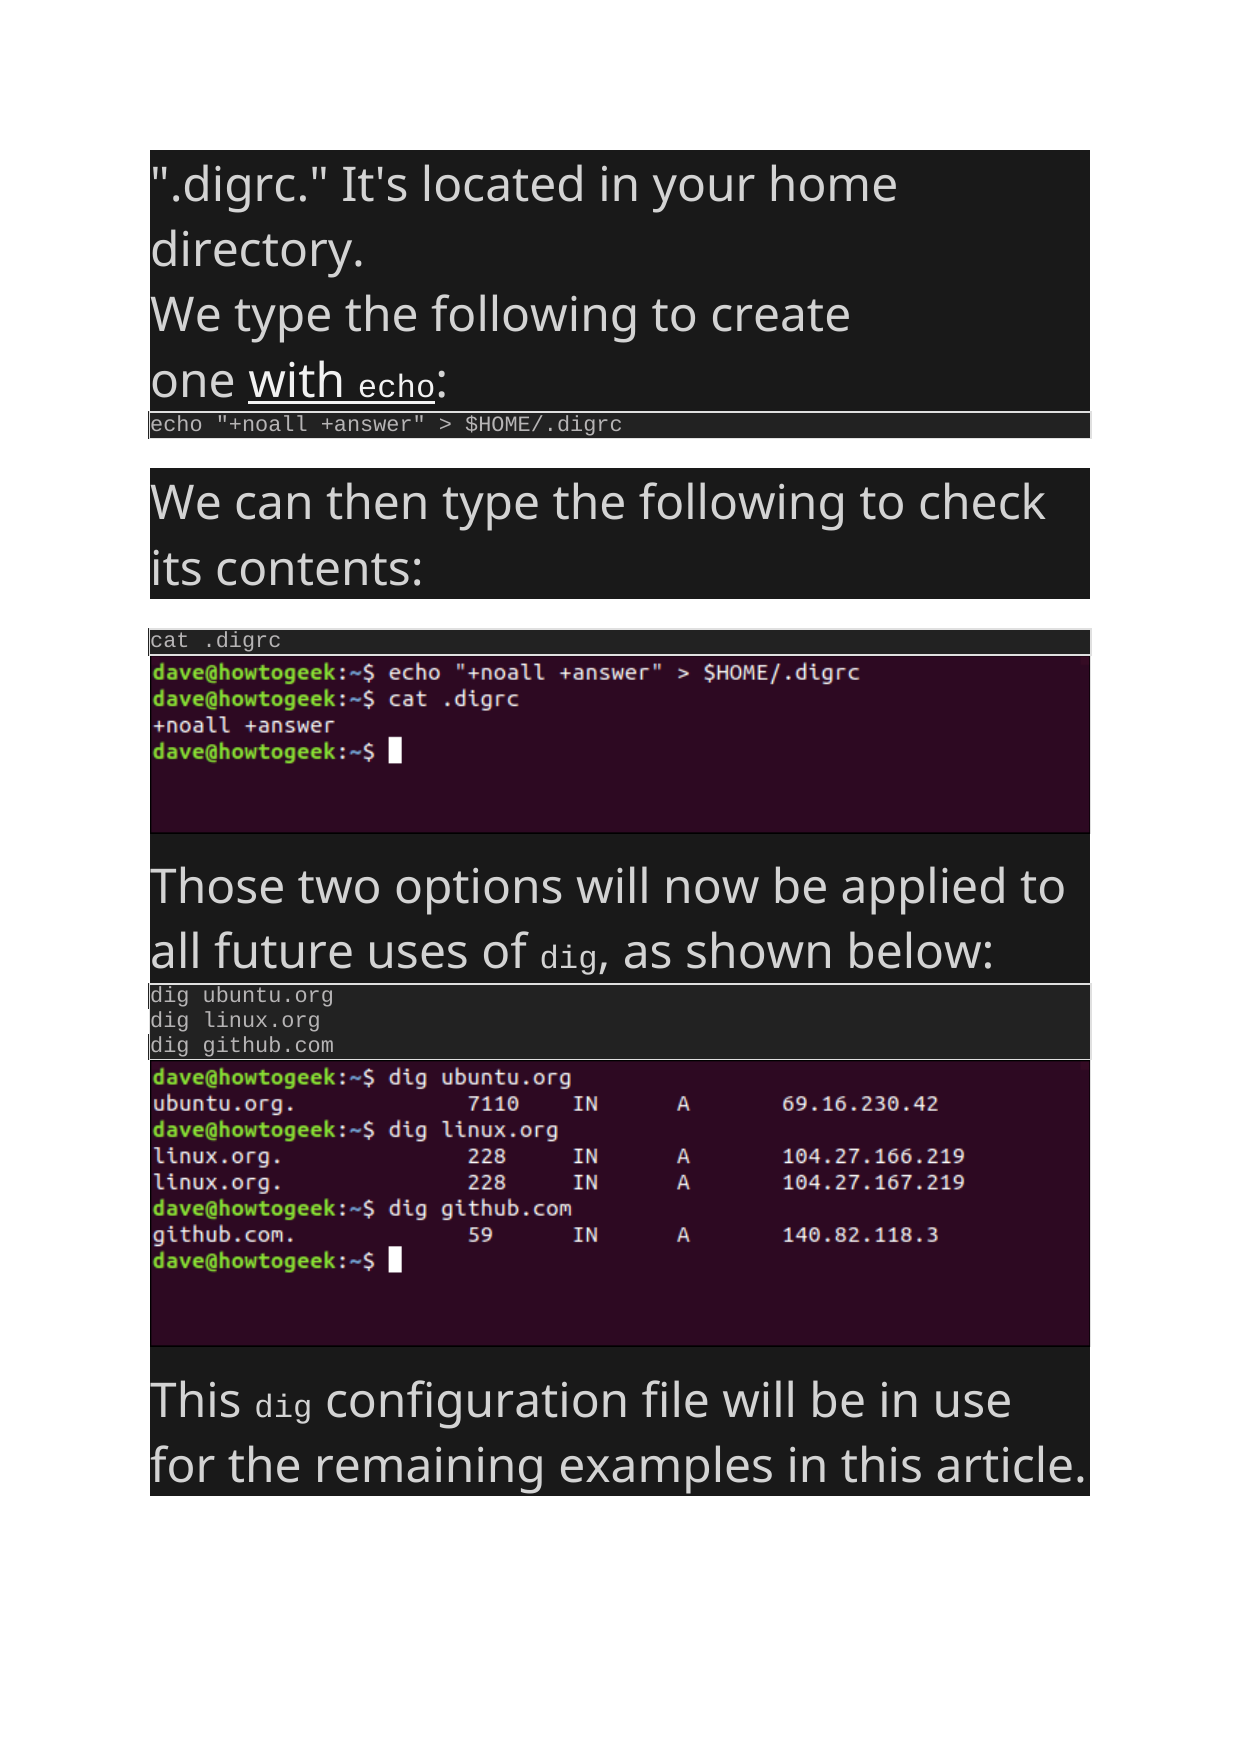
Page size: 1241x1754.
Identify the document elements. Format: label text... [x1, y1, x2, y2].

text dig ubuntu.org [150, 985, 1090, 1009]
text dig linux.org [150, 1009, 1090, 1032]
picture [150, 656, 1091, 834]
text dig github.com [150, 1032, 1090, 1059]
text We type the following to create one with echo: [150, 281, 1090, 411]
text We can then type the following to check its contents: [150, 468, 1090, 599]
text This dig configuration file will be in use for the remaining examples in this article. [150, 1366, 1090, 1496]
text Those two options will now be applied to all future uses of dig, as shown below: [150, 852, 1090, 983]
text echo "+noall +answer" > $HOME/.digrc [150, 413, 1090, 438]
text cat .digrc [150, 630, 1090, 654]
picture [150, 1060, 1091, 1347]
